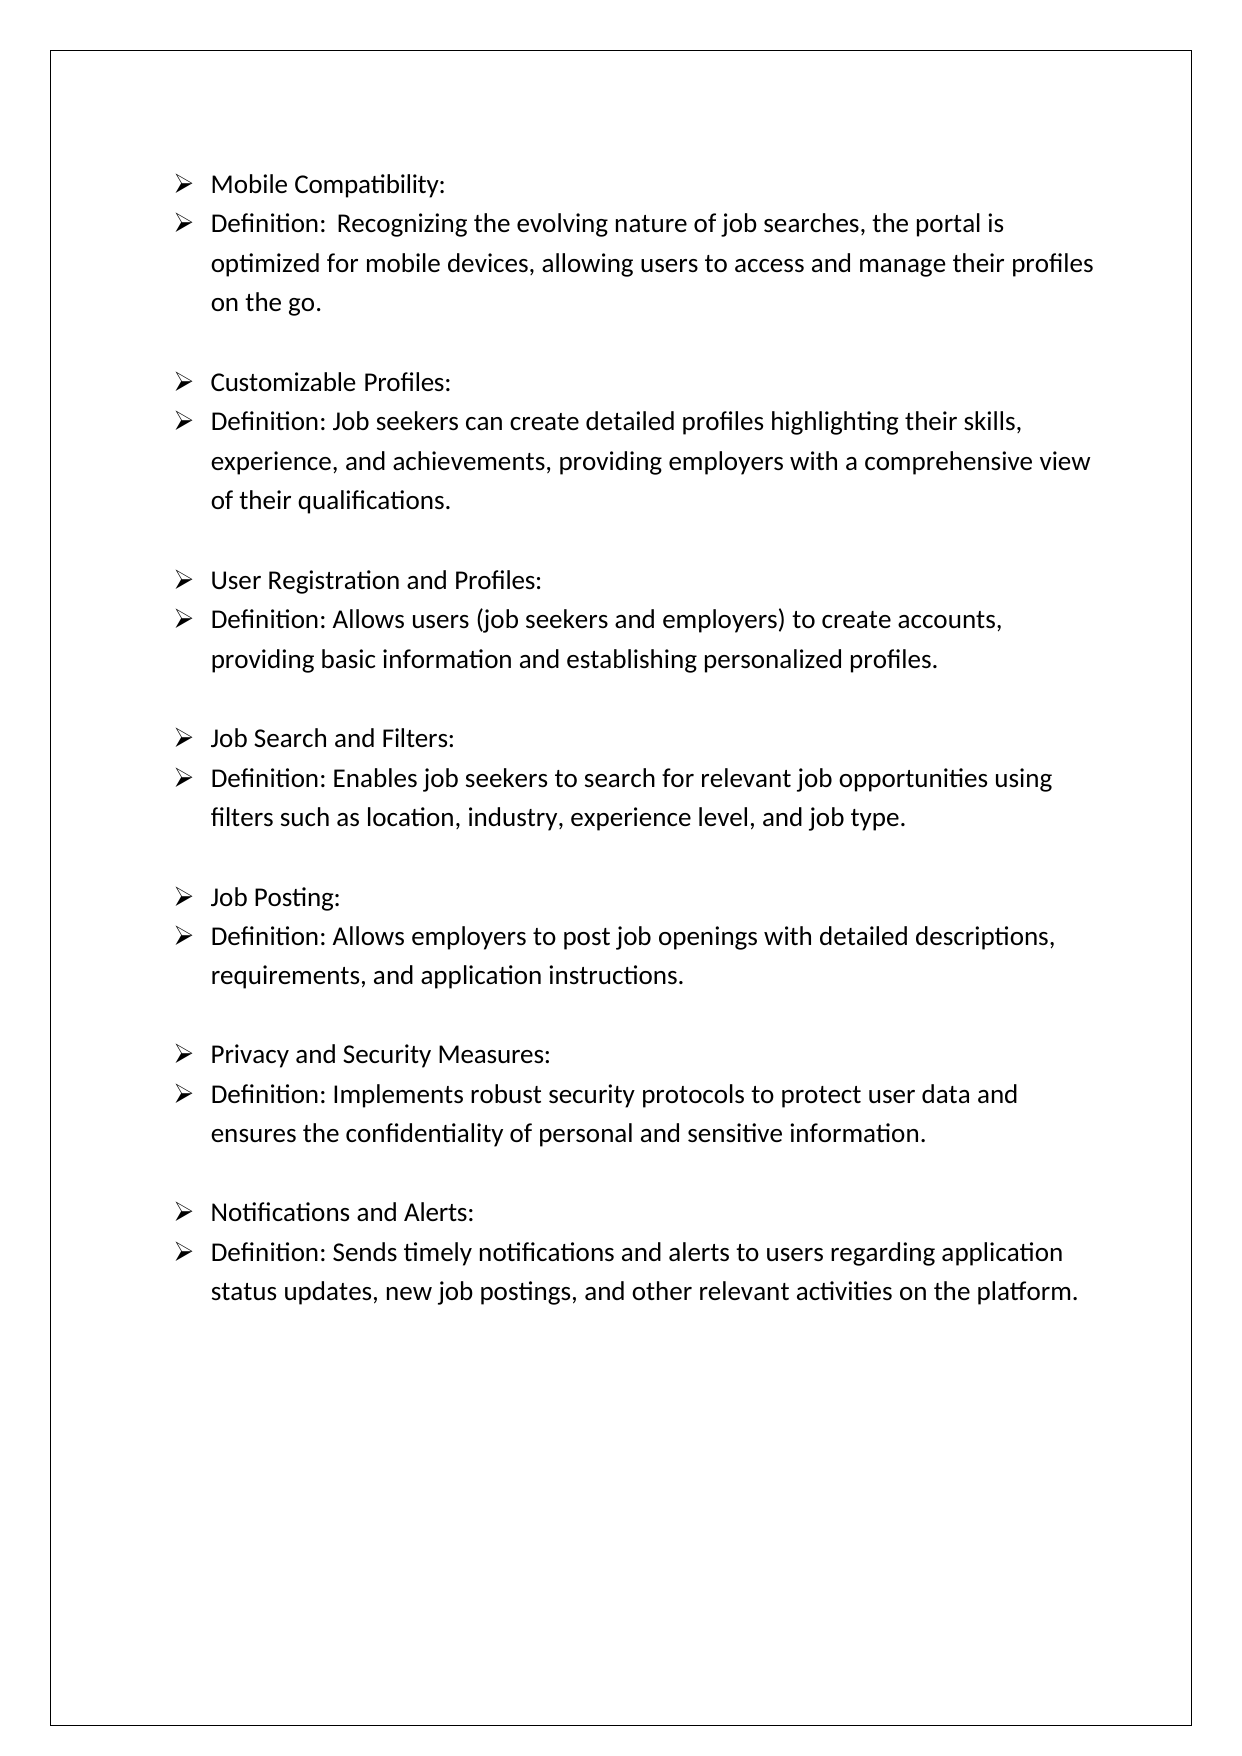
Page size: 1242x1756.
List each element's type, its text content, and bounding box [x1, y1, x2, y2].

list Definition: Enables job seekers to search for relevant job opportunities using filters such as location, industry, experience level, and job type. [173, 761, 1053, 833]
list User Registration and Profiles: [173, 563, 1124, 596]
list Customizable Profiles: [173, 365, 1124, 398]
list Notifications and Alerts: [173, 1196, 1124, 1228]
list Definition: Implements robust security protocols to protect user data and ensures the confidentiality of personal and sensitive information. [173, 1077, 1019, 1149]
list Definition: Allows users (job seekers and employers) to create accounts, providing basic information and establishing personalized profiles. [173, 602, 1003, 675]
list Mobile Compatibility: [173, 167, 1124, 200]
list Privacy and Security Measures: [173, 1038, 1124, 1071]
list Definition: Job seekers can create detailed profiles highlighting their skills, experience, and achievements, providing employers with a comprehensive view of their qualifications. [173, 404, 1091, 517]
list Definition: Recognizing the evolving nature of job searches, the portal is optimized for mobile devices, allowing users to access and manage their profiles on the go. [173, 206, 1094, 318]
list Job Posting: [173, 880, 1124, 913]
list Definition: Allows employers to post job openings with detailed descriptions, requirements, and application instructions. [173, 919, 1056, 991]
list Job Search and Filters: [173, 721, 1124, 754]
list Definition: Sends timely notifications and alerts to users regarding application status updates, new job postings, and other relevant activities on the platform. [173, 1235, 1080, 1308]
